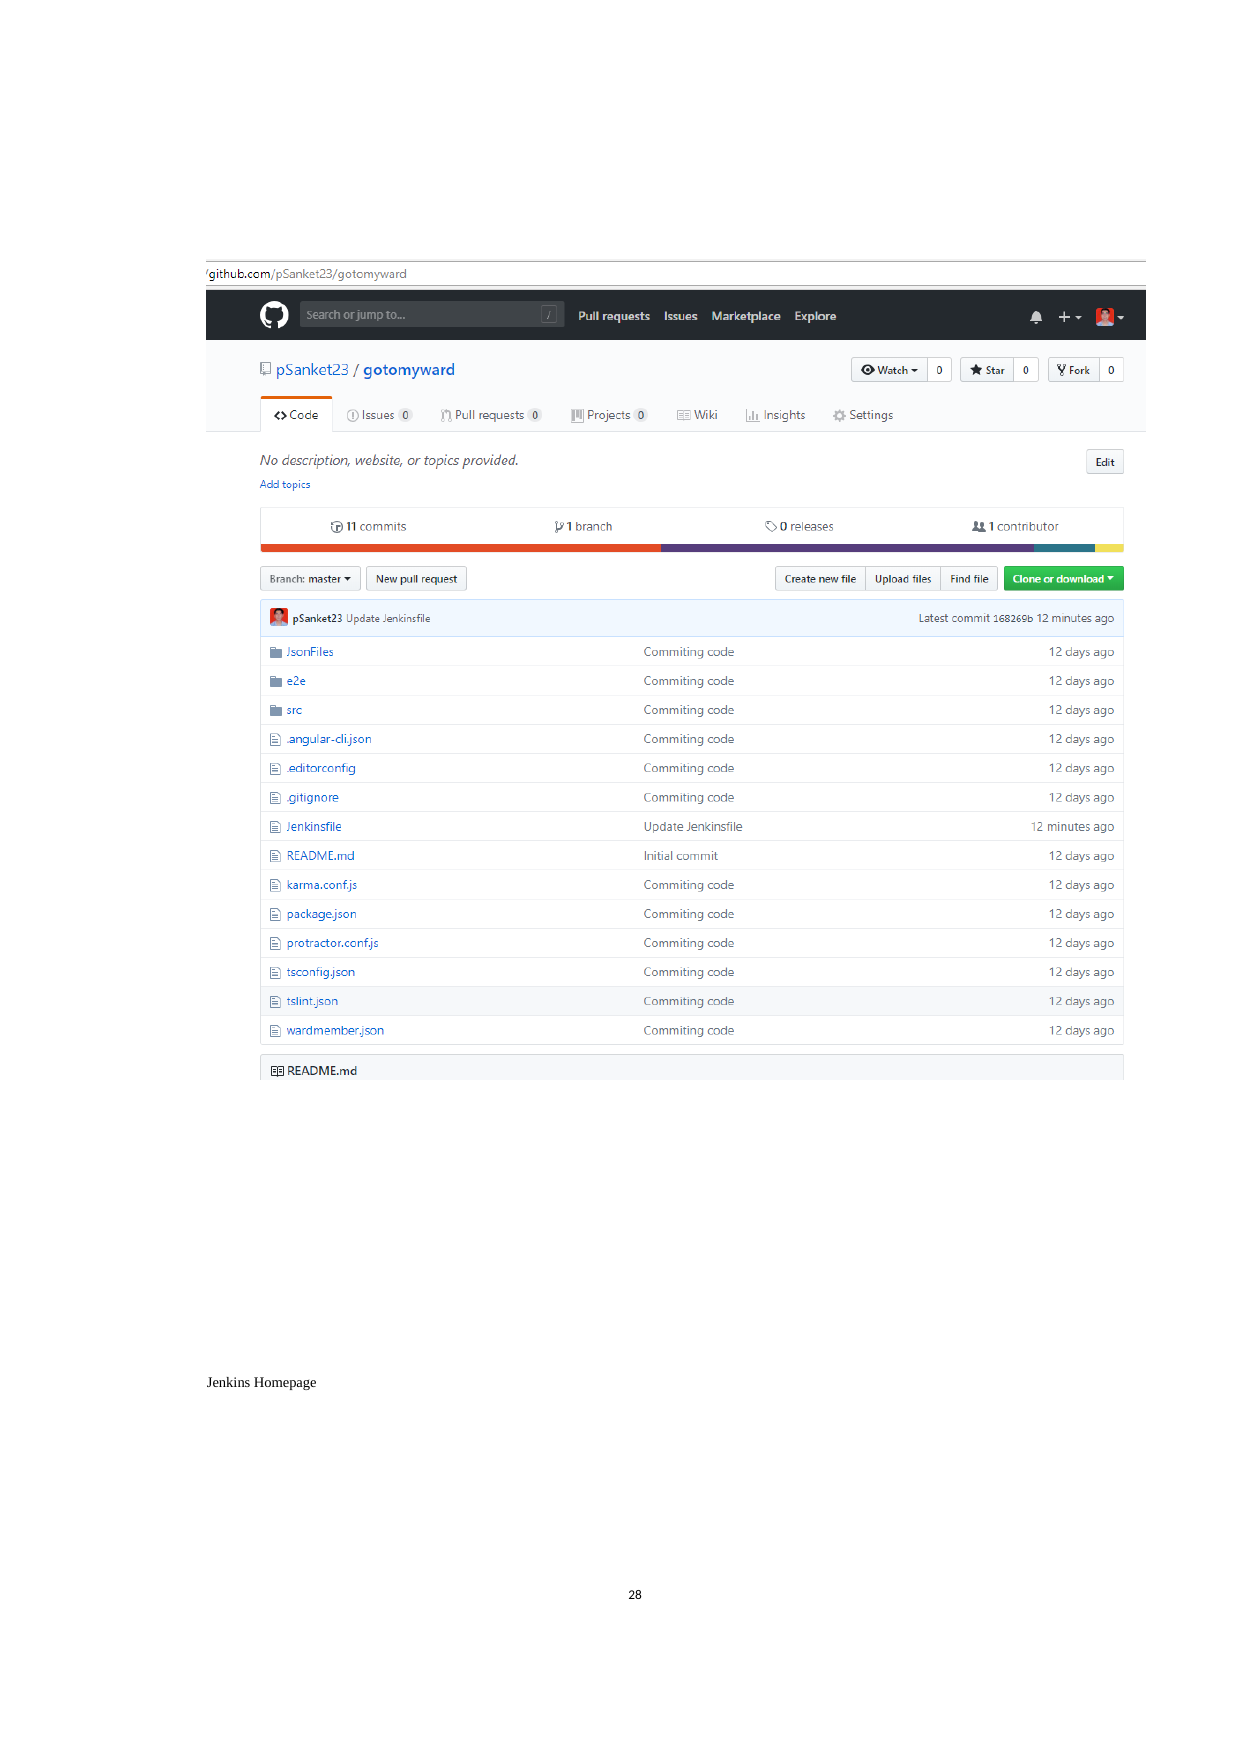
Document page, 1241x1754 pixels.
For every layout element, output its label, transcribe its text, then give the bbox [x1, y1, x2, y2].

subtitle Jenkins Homepage [207, 1362, 1063, 1391]
picture [206, 259, 1146, 1080]
